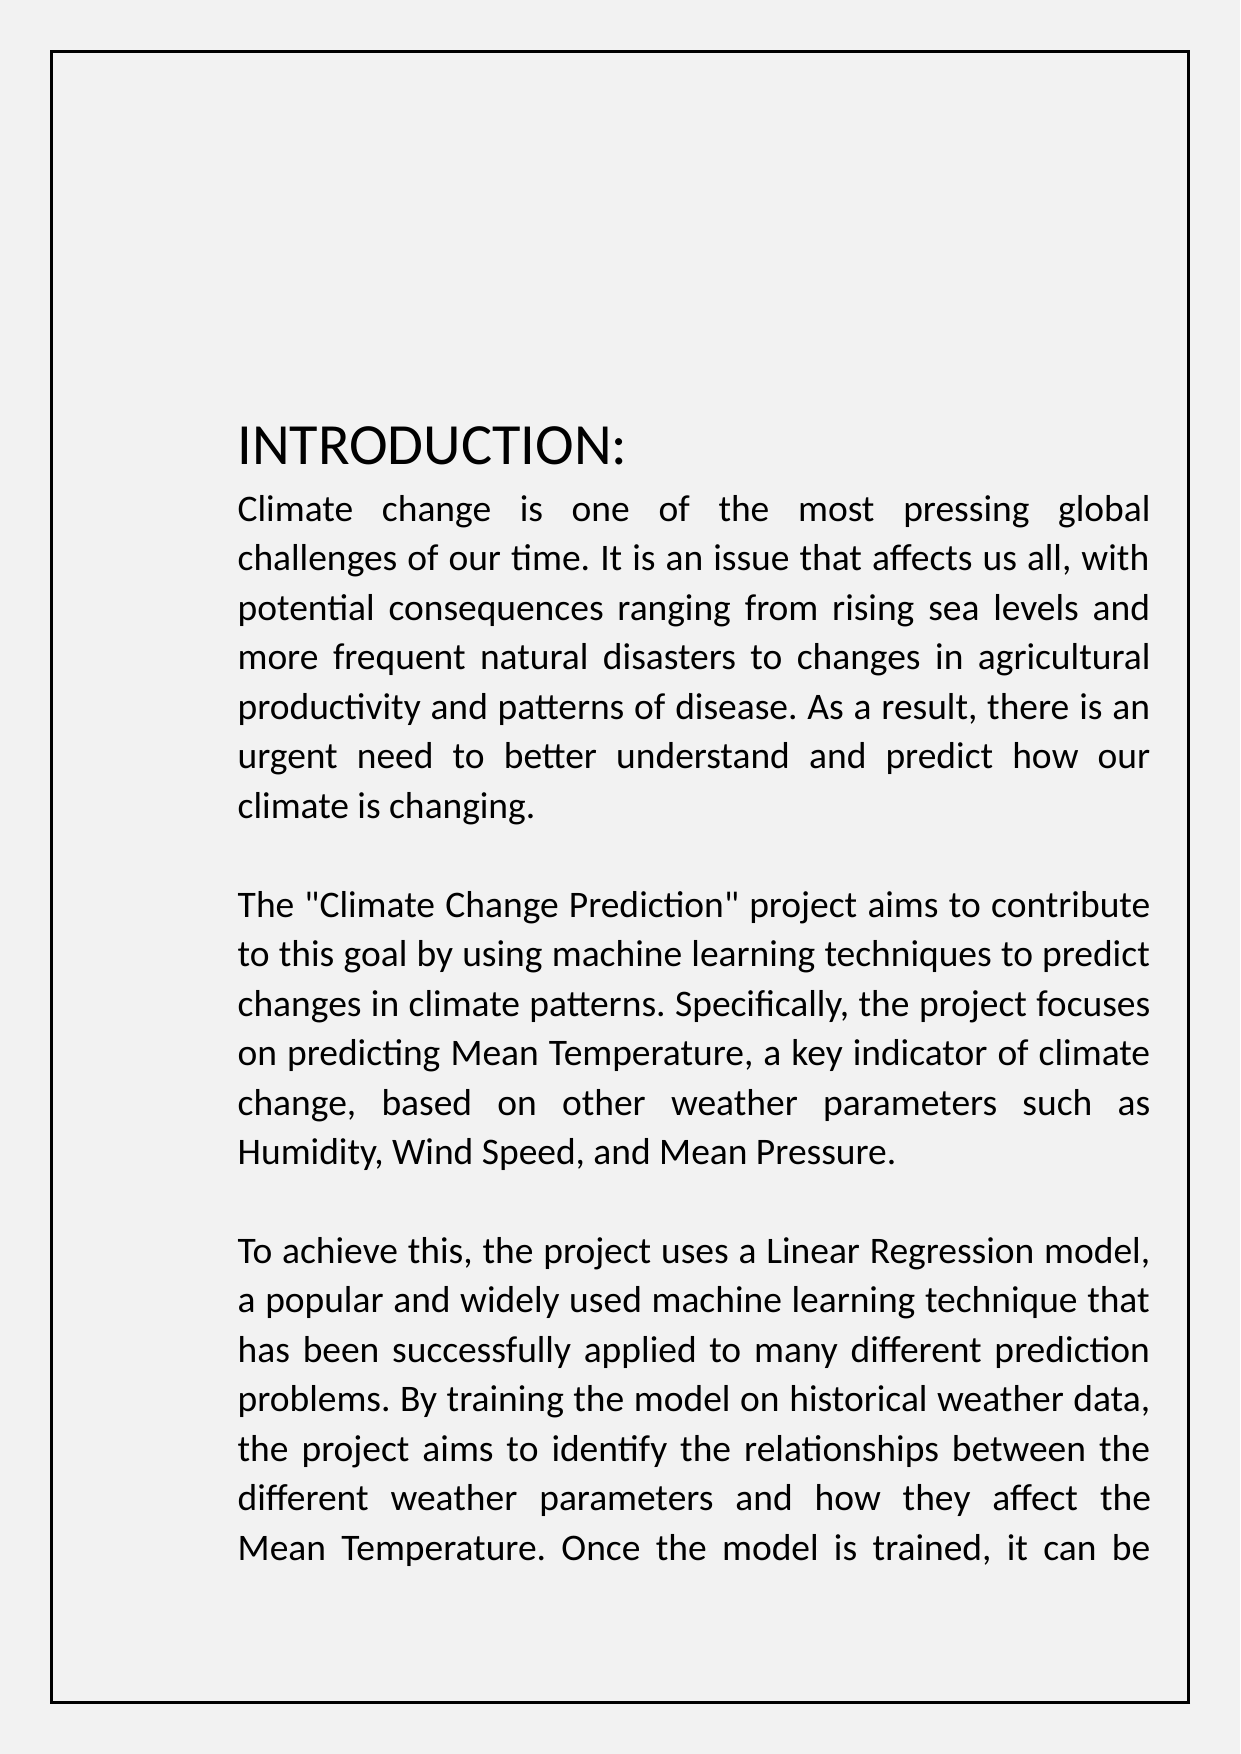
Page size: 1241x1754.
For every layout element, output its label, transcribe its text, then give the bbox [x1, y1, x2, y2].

list INTRODUCTION: [237, 408, 1152, 479]
list The "Climate Change Prediction" project aims to contribute to this goal by using machine learning techniques to predict changes in climate patterns. Specifically, the project focuses on predicting Mean Temperature, a key indicator of climate change, based on other weather parameters such as Humidity, Wind Speed, and Mean Pressure. [237, 881, 1152, 1174]
list Climate change is one of the most pressing global challenges of our time. It is an issue that affects us all, with potential consequences ranging from rising sea levels and more frequent natural disasters to changes in agricultural productivity and patterns of disease. As a result, there is an urgent need to better understand and predict how our climate is changing. [237, 485, 1152, 827]
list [237, 1227, 1152, 1569]
